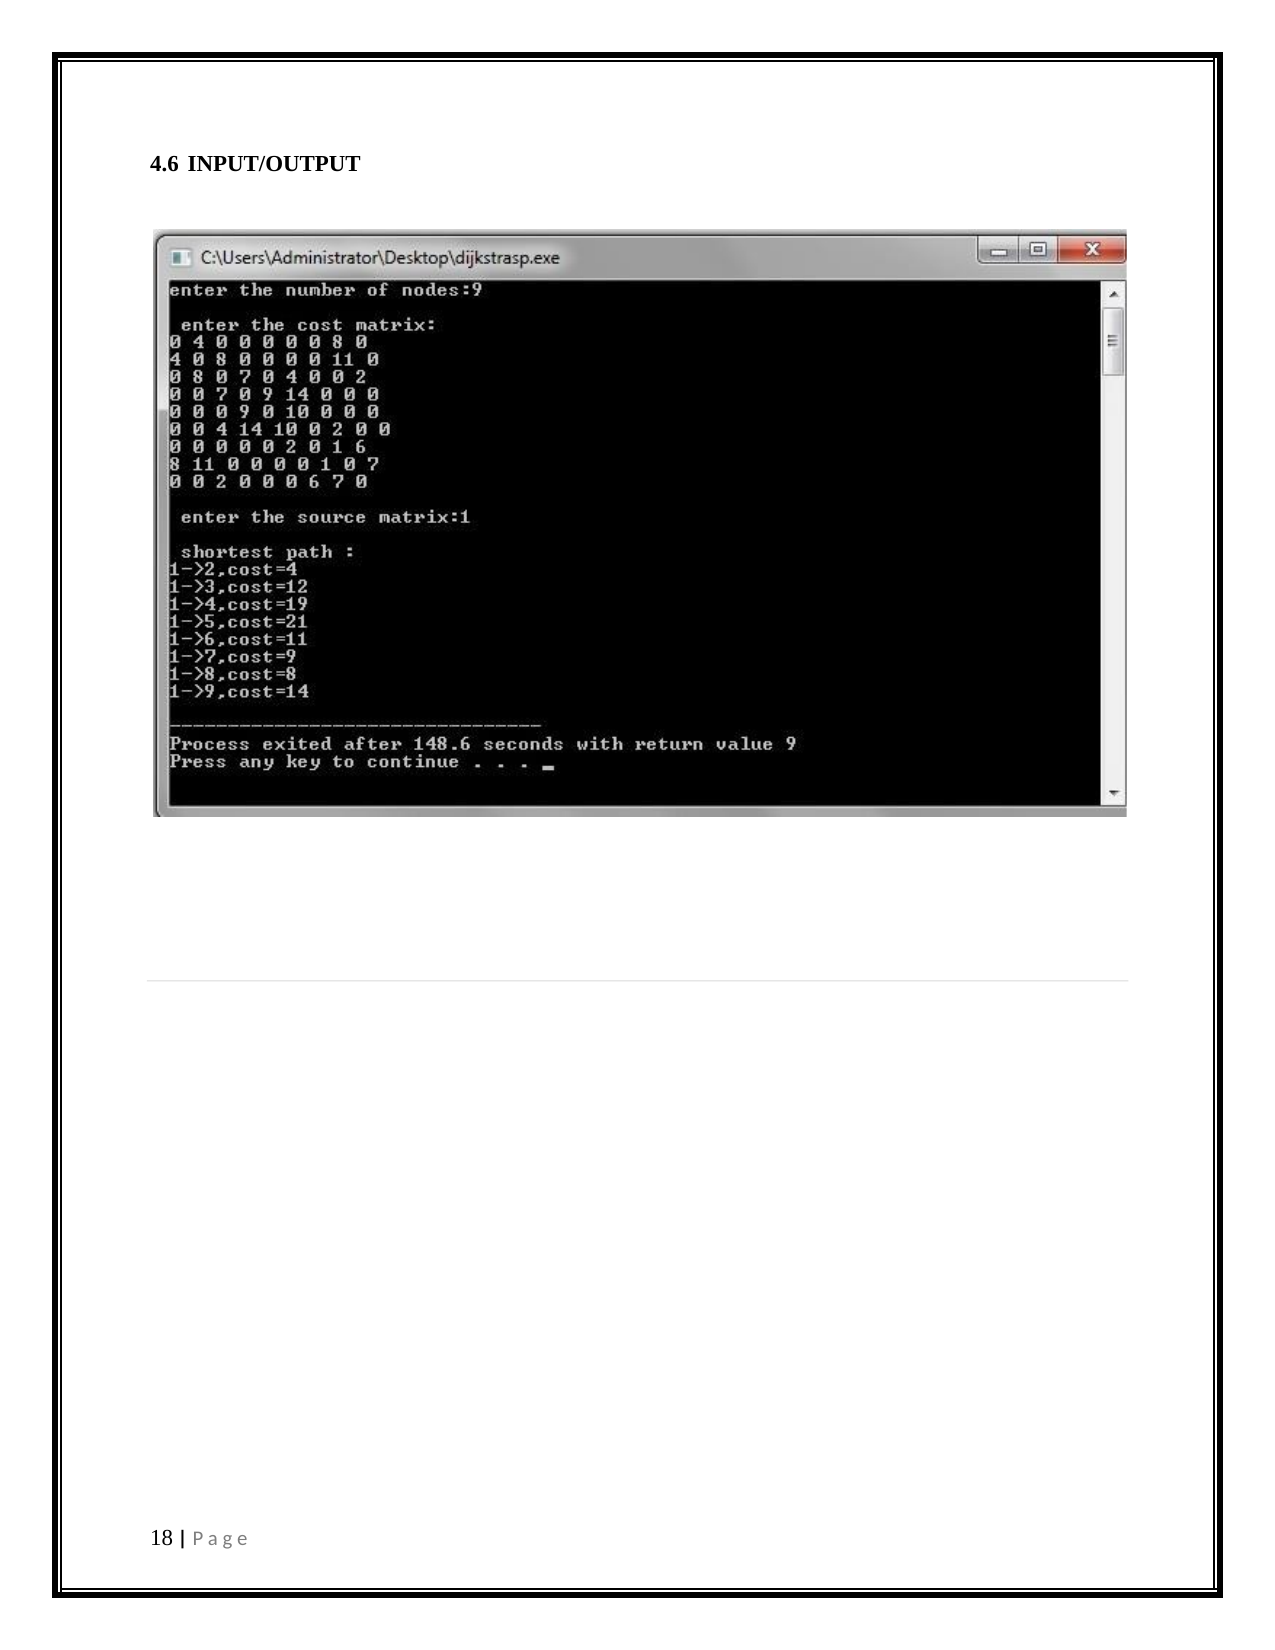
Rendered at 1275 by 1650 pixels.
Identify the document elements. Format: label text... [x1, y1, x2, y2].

picture [153, 229, 1127, 817]
subtitle INPUT/OUTPUT [150, 150, 1196, 176]
